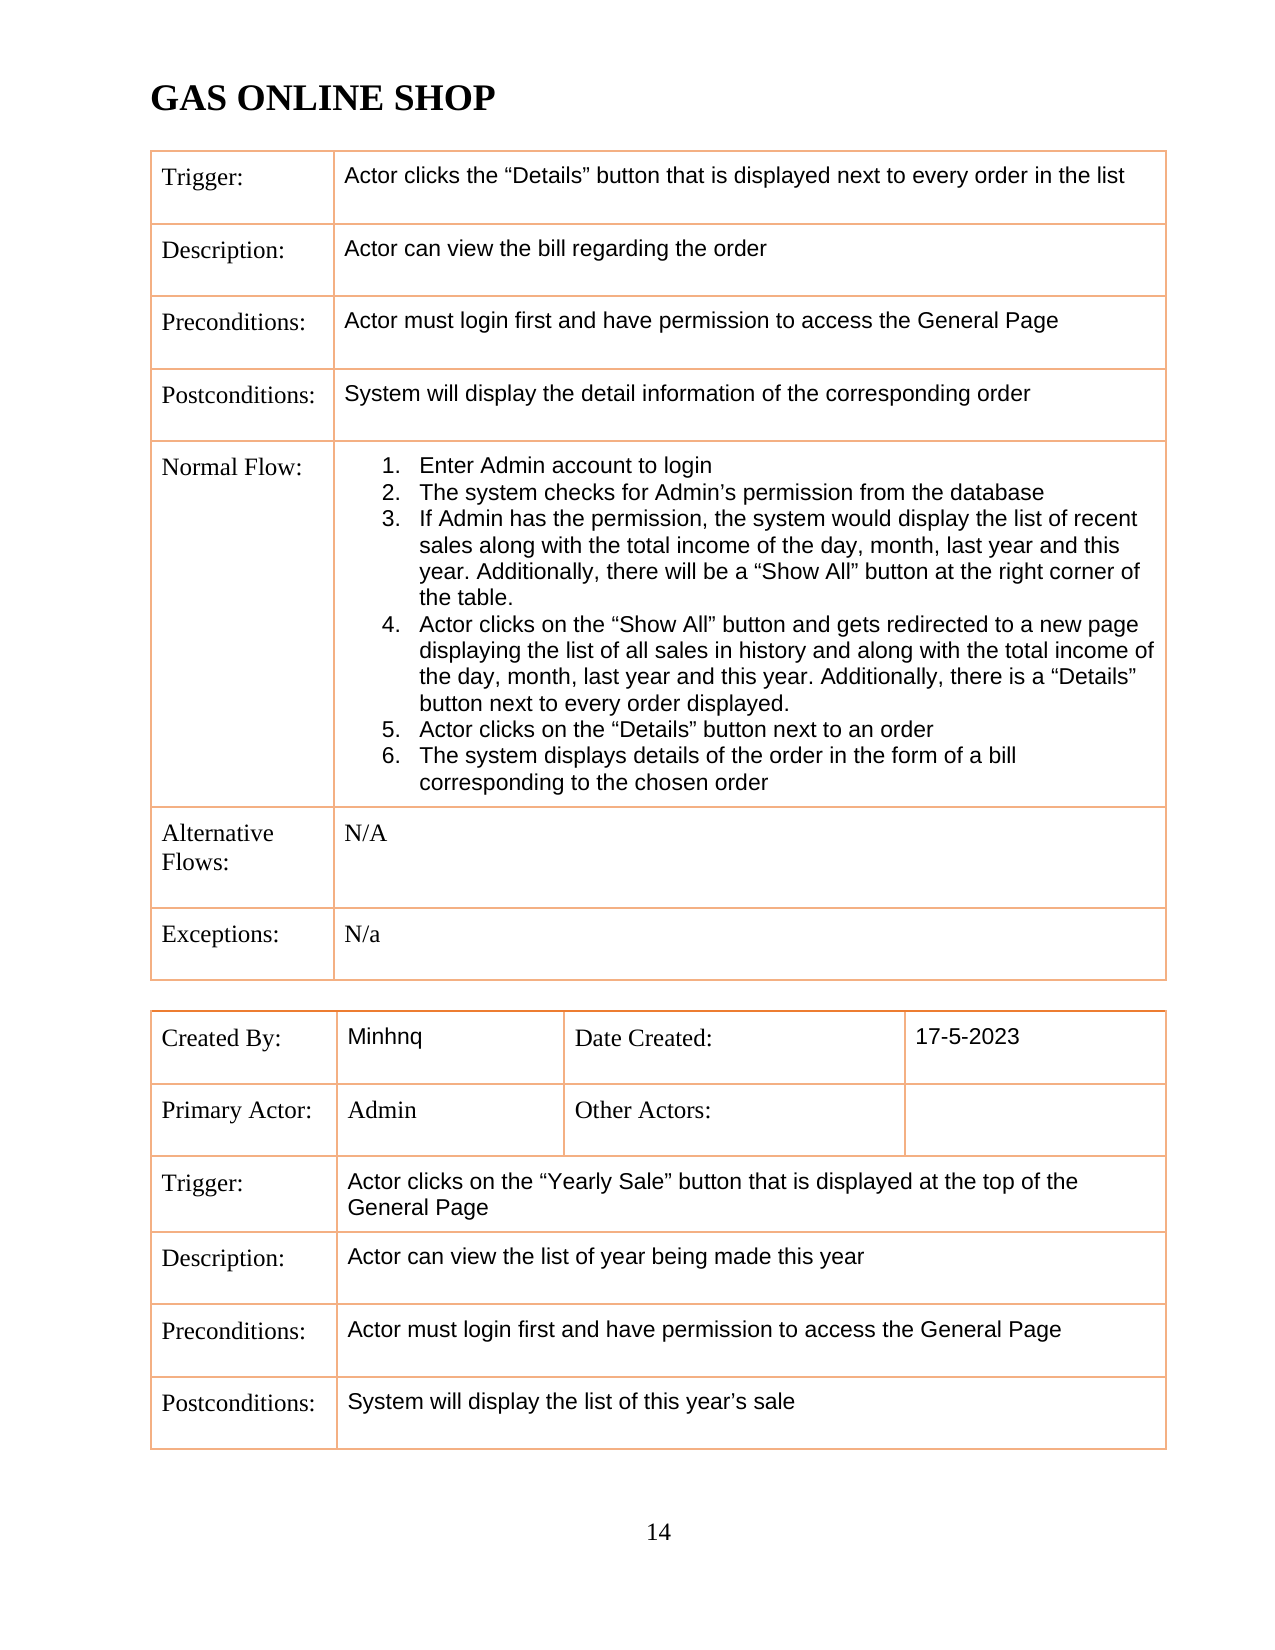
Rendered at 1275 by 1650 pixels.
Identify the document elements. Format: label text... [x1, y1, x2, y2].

table_cell N/a [335, 909, 1165, 979]
table_cell Actor must login first and have permission to access the General Page [338, 1305, 1165, 1376]
table_header Created By: [152, 1012, 336, 1083]
table_cell [906, 1085, 1165, 1155]
table_header Date Created: [565, 1012, 904, 1083]
table_cell Actor clicks on the “Yearly Sale” button that is displayed at the top of the General Page [338, 1157, 1165, 1231]
table_cell Exceptions: [152, 909, 333, 979]
table_cell Actor can view the bill regarding the order [335, 225, 1165, 295]
table_cell Actor can view the list of year being made this year [338, 1233, 1165, 1303]
table_cell Trigger: [152, 1157, 336, 1231]
table_cell Trigger: [152, 152, 333, 222]
table_cell System will display the detail information of the corresponding order [335, 370, 1165, 440]
table_header 17-5-2023 [906, 1012, 1165, 1083]
table_cell Normal Flow: [152, 442, 333, 806]
table_cell Primary Actor: [152, 1085, 336, 1155]
table_cell Admin [338, 1085, 563, 1155]
table_cell Alternative Flows: [152, 808, 333, 907]
table_cell System will display the list of this year’s sale [338, 1378, 1165, 1448]
table_header Minhnq [338, 1012, 563, 1083]
table_cell Preconditions: [152, 1305, 336, 1376]
table_cell Description: [152, 225, 333, 295]
table_cell Preconditions: [152, 297, 333, 367]
table_cell Enter Admin account to login The system checks for Admin’s permission from the database If Admin has the permission, the system would display the list of recent sales along with the total income of the day, month, last year and this year. Additionally, there will be a “Show All” button at the right corner of the table. Actor clicks on the “Show All” button and gets redirected to a new page displaying the list of all sales in history and along with the total income of the day, month, last year and this year. Additionally, there is a “Details” button next to every order displayed. Actor clicks on the “Details” button next to an order The system displays details of the order in the form of a bill corresponding to the chosen order [335, 442, 1165, 806]
table_cell N/A [335, 808, 1165, 907]
table_cell Description: [152, 1233, 336, 1303]
table_cell Other Actors: [565, 1085, 904, 1155]
table_cell Postconditions: [152, 370, 333, 440]
table_cell Actor clicks the “Details” button that is displayed next to every order in the list [335, 152, 1165, 222]
table_cell Actor must login first and have permission to access the General Page [335, 297, 1165, 367]
table_cell Postconditions: [152, 1378, 336, 1448]
